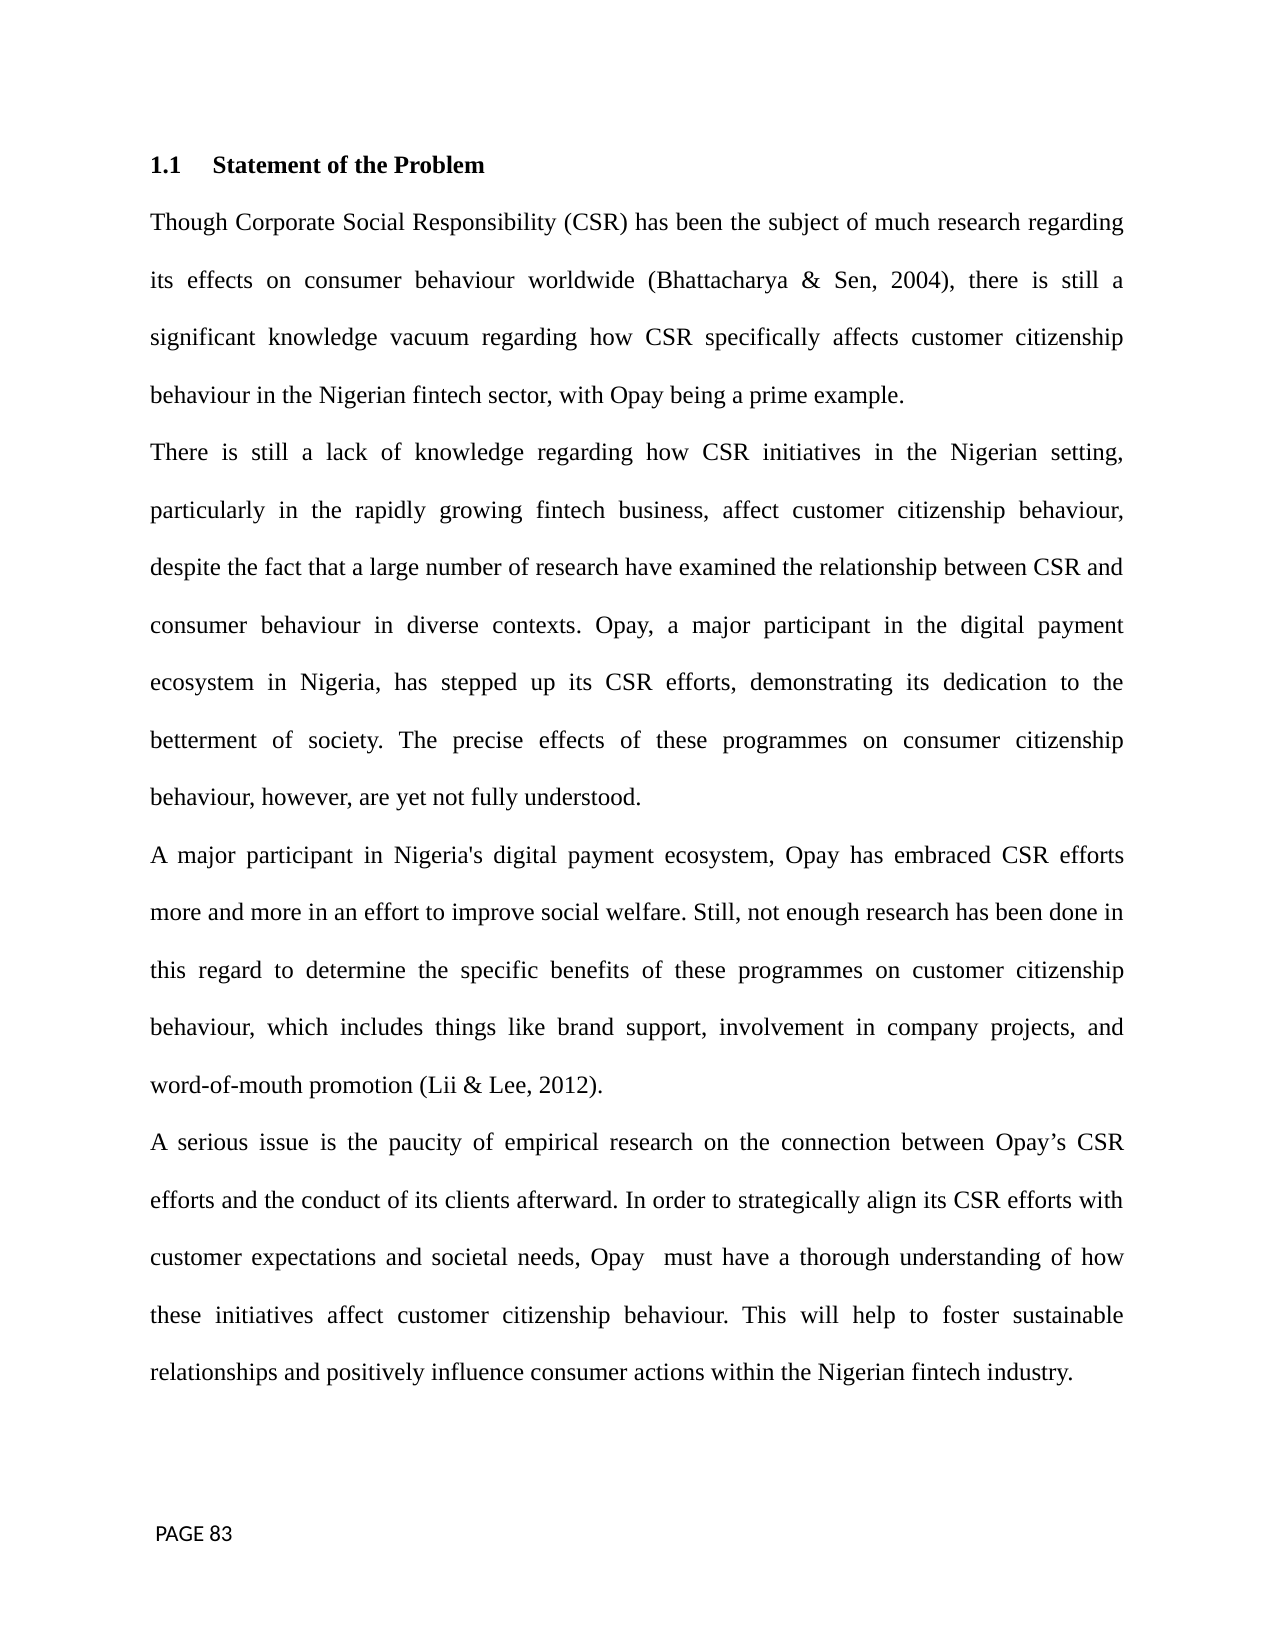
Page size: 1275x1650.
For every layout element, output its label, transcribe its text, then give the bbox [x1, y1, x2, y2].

text There is still a lack of knowledge regarding how CSR initiatives in the Nigerian setting, particularly in the rapidly growing fintech business, affect customer citizenship behaviour, despite the fact that a large number of research have examined the relationship between CSR and consumer behaviour in diverse contexts. Opay, a major participant in the digital payment ecosystem in Nigeria, has stepped up its CSR efforts, demonstrating its dedication to the betterment of society. The precise effects of these programmes on consumer citizenship behaviour, however, are yet not fully understood. [150, 437, 1125, 811]
text A serious issue is the paucity of empirical research on the connection between Opay’s CSR efforts and the conduct of its clients afterward. In order to strategically align its CSR efforts with customer expectations and societal needs, Opay must have a thorough understanding of how these initiatives affect customer citizenship behaviour. This will help to foster sustainable relationships and positively influence consumer actions within the Nigerian fintech industry. [150, 1127, 1125, 1386]
text Though Corporate Social Responsibility (CSR) has been the subject of much research regarding its effects on consumer behaviour worldwide (Bhattacharya & Sen, 2004), there is still a significant knowledge vacuum regarding how CSR specifically affects customer citizenship behaviour in the Nigerian fintech sector, with Opay being a prime example. [150, 207, 1125, 409]
text A major participant in Nigeria's digital payment ecosystem, Opay has embraced CSR efforts more and more in an effort to improve social welfare. Still, not enough research has been done in this regard to determine the specific benefits of these programmes on customer citizenship behaviour, which includes things like brand support, involvement in company projects, and word-of-mouth promotion (Lii & Lee, 2012). [150, 840, 1125, 1099]
text 1.1 Statement of the Problem [150, 150, 1125, 179]
